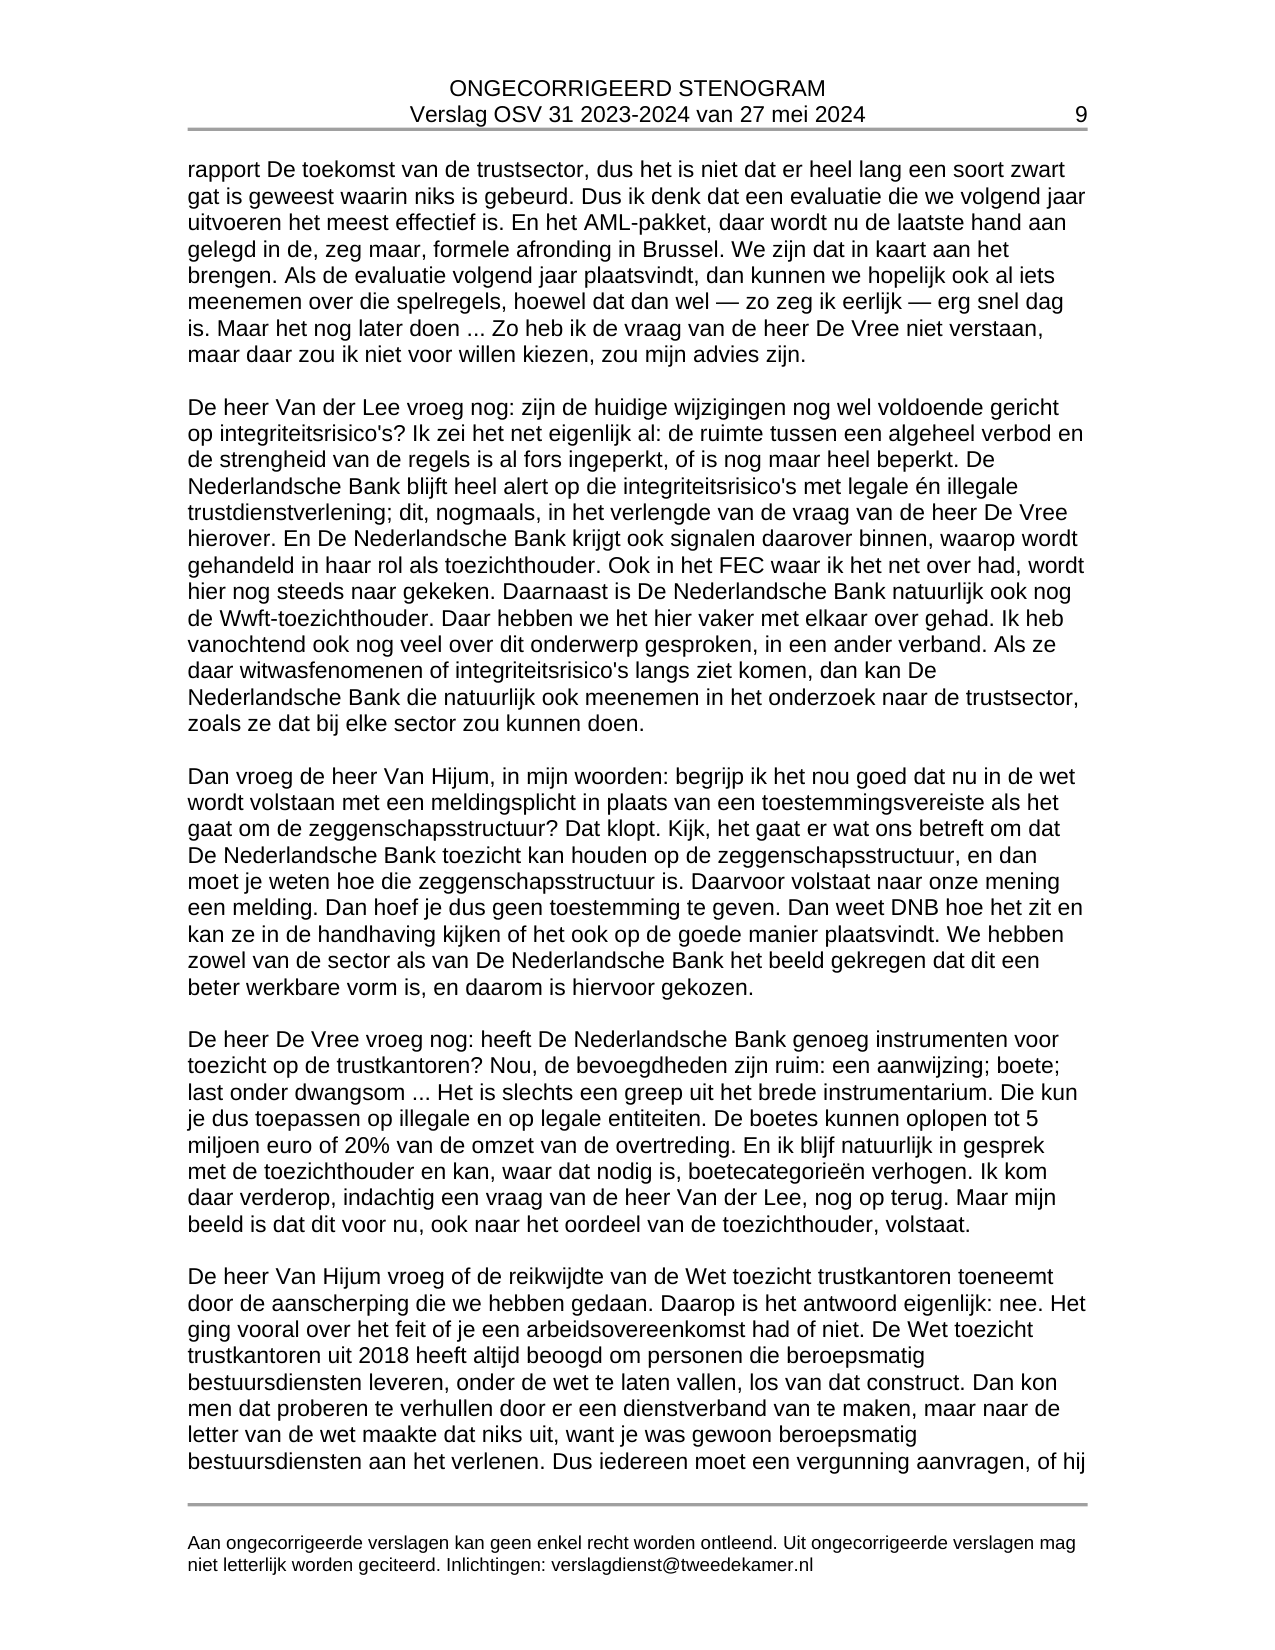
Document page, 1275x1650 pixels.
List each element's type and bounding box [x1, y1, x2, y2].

text [187, 156, 1087, 1474]
